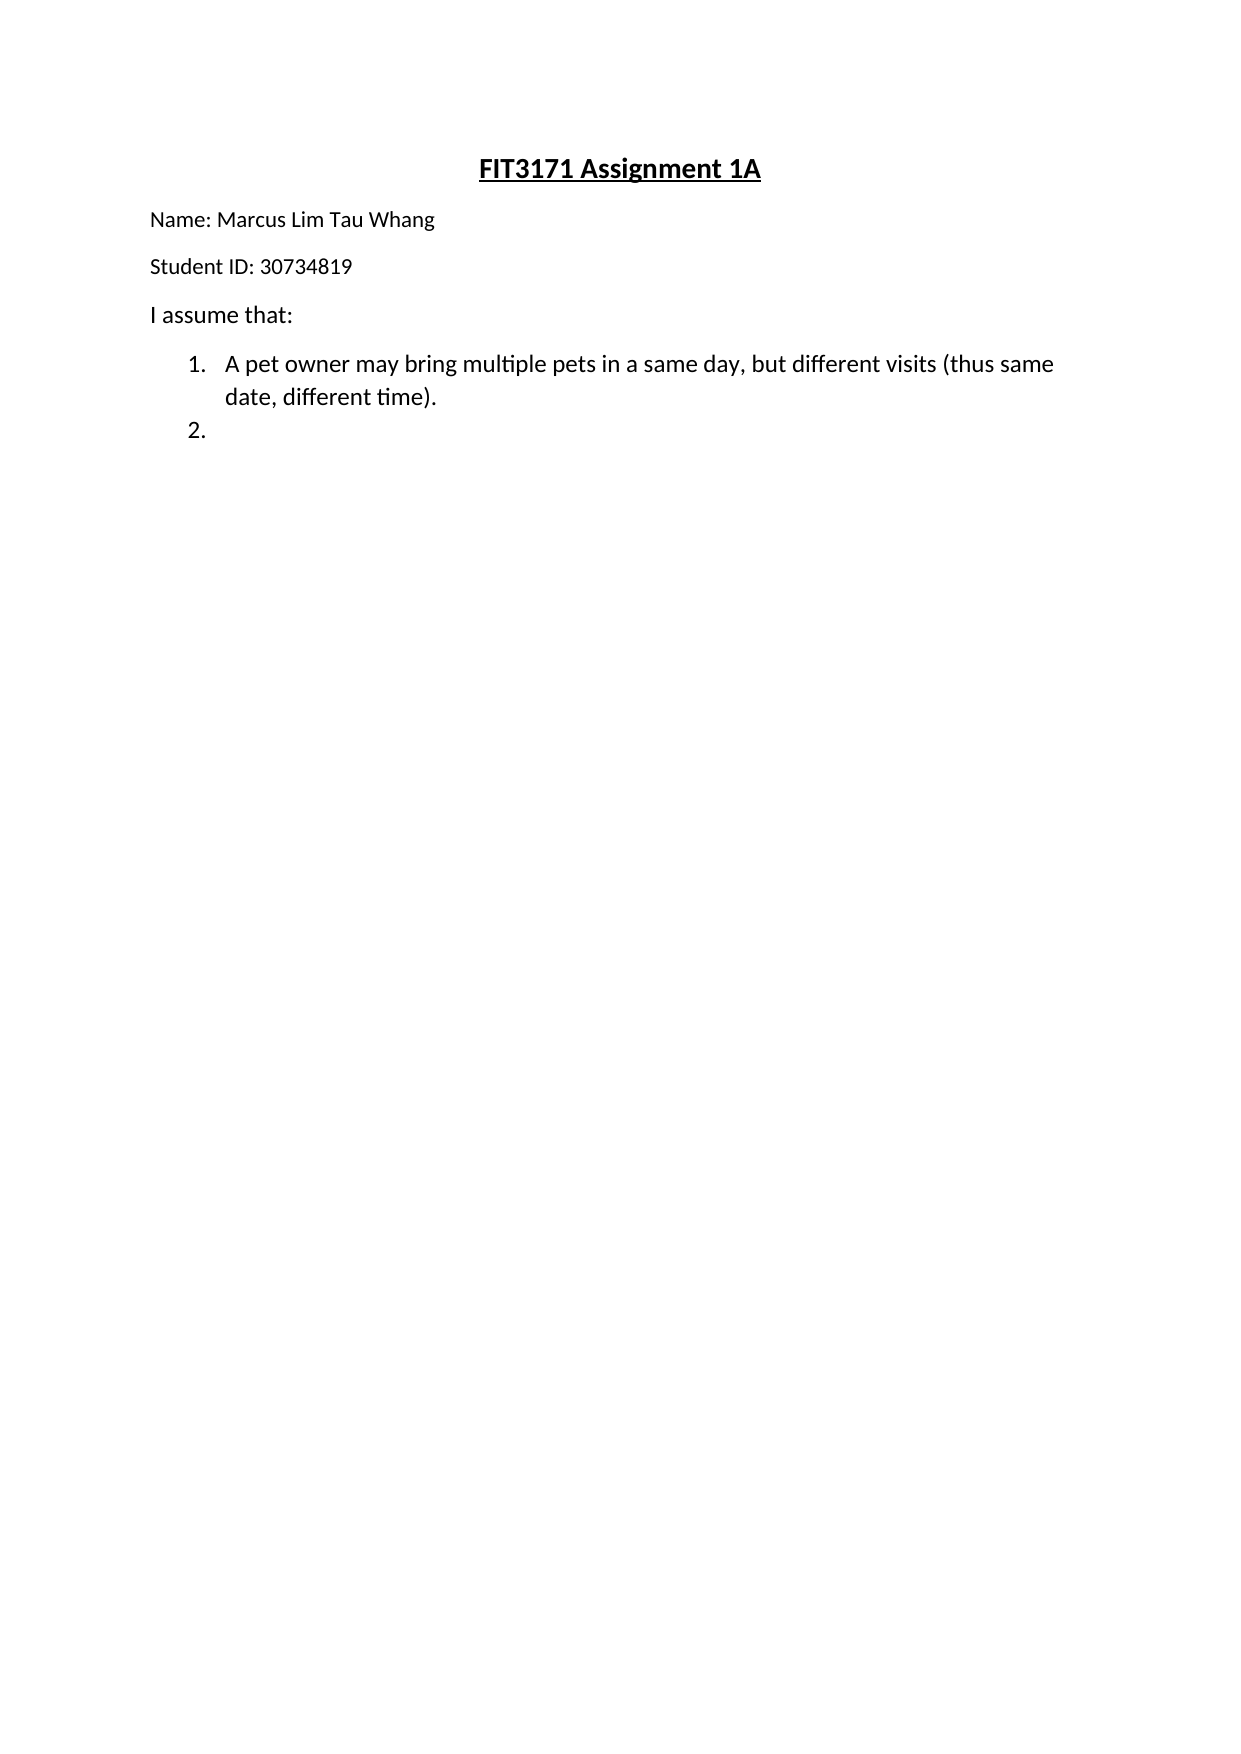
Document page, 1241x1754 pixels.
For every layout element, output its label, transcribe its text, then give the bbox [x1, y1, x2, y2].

list A pet owner may bring multiple pets in a same day, but different visits (thus same date, different time). [187, 348, 1090, 412]
text Student ID: 30734819 [150, 252, 1090, 280]
text Name: Marcus Lim Tau Whang [150, 205, 1090, 233]
text I assume that: [150, 299, 1090, 329]
text FIT3171 Assignment 1A [150, 150, 1090, 186]
